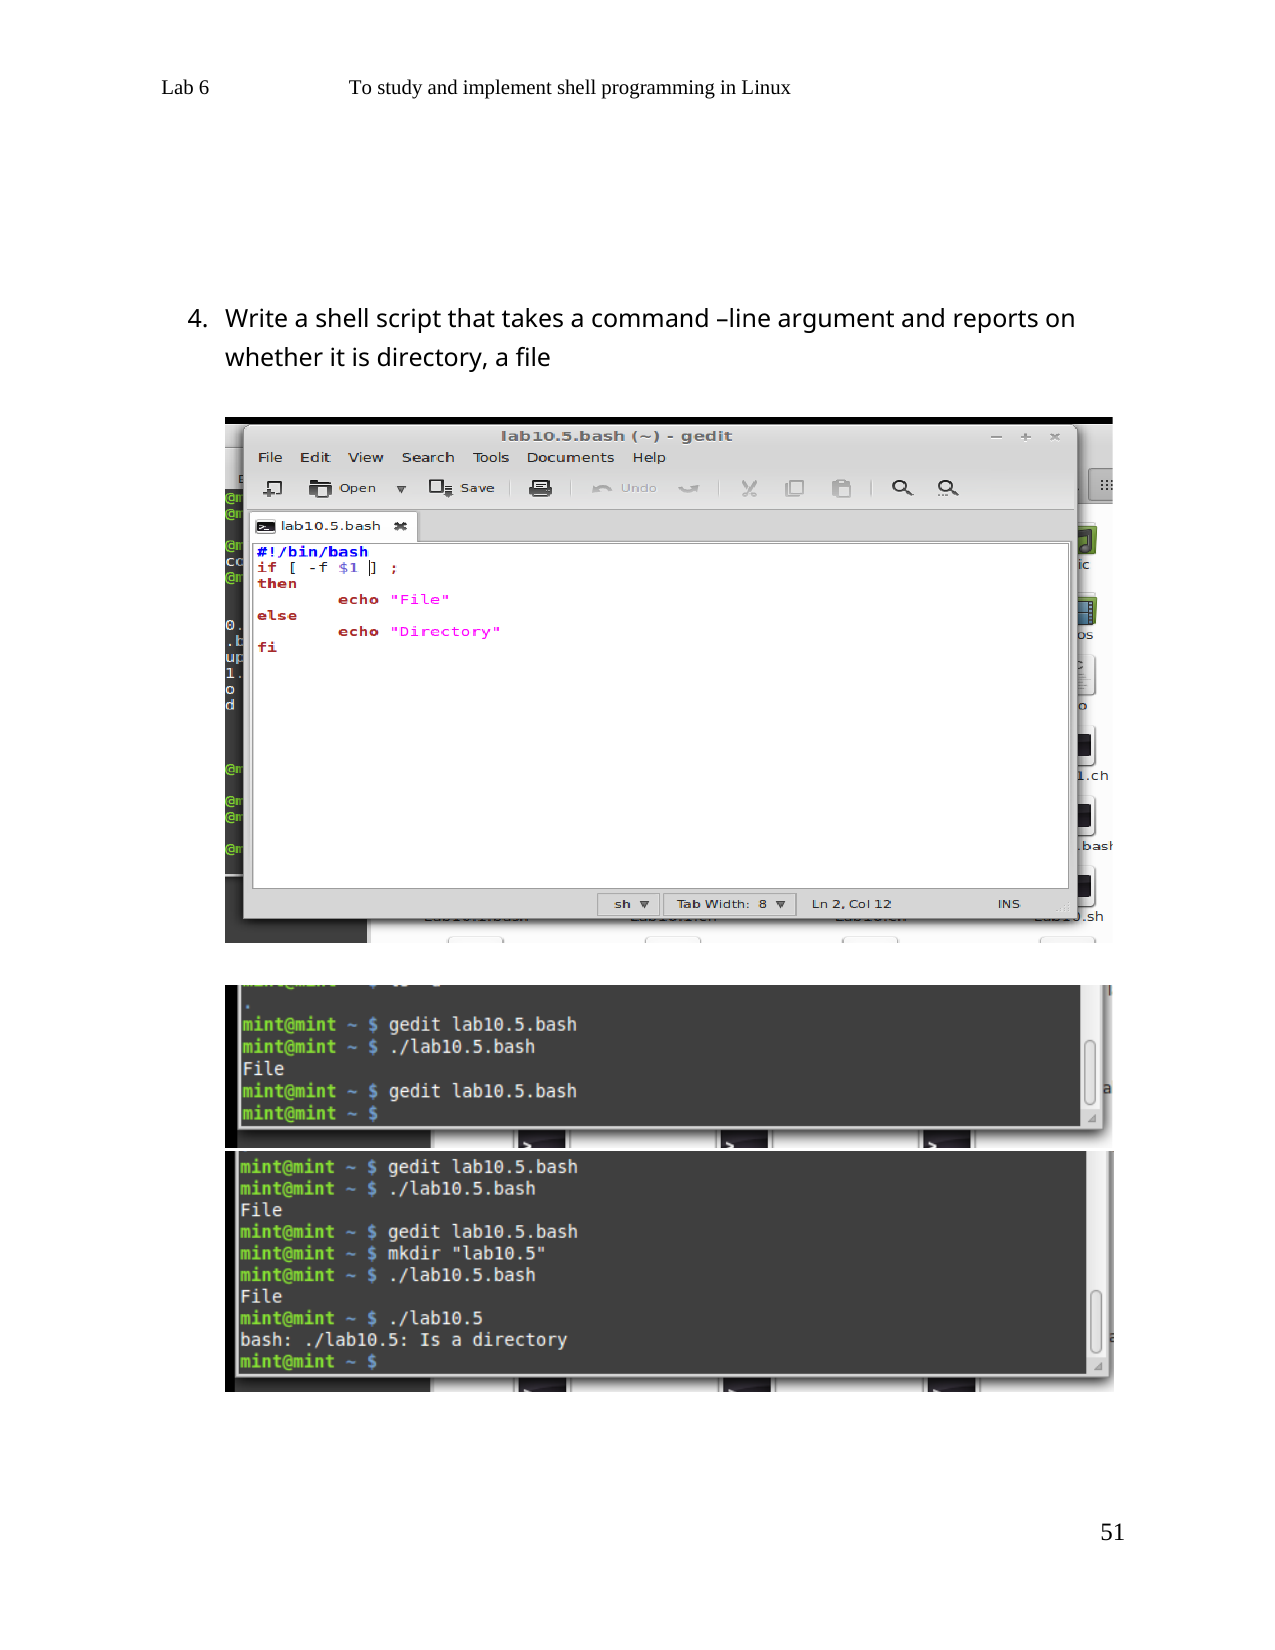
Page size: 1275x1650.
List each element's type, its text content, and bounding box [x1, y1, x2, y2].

picture [225, 985, 1113, 1148]
list Write a shell script that takes a command –line argument and reports on whether it is directory, a file [187, 300, 1125, 373]
picture [225, 417, 1113, 943]
picture [225, 1151, 1114, 1392]
